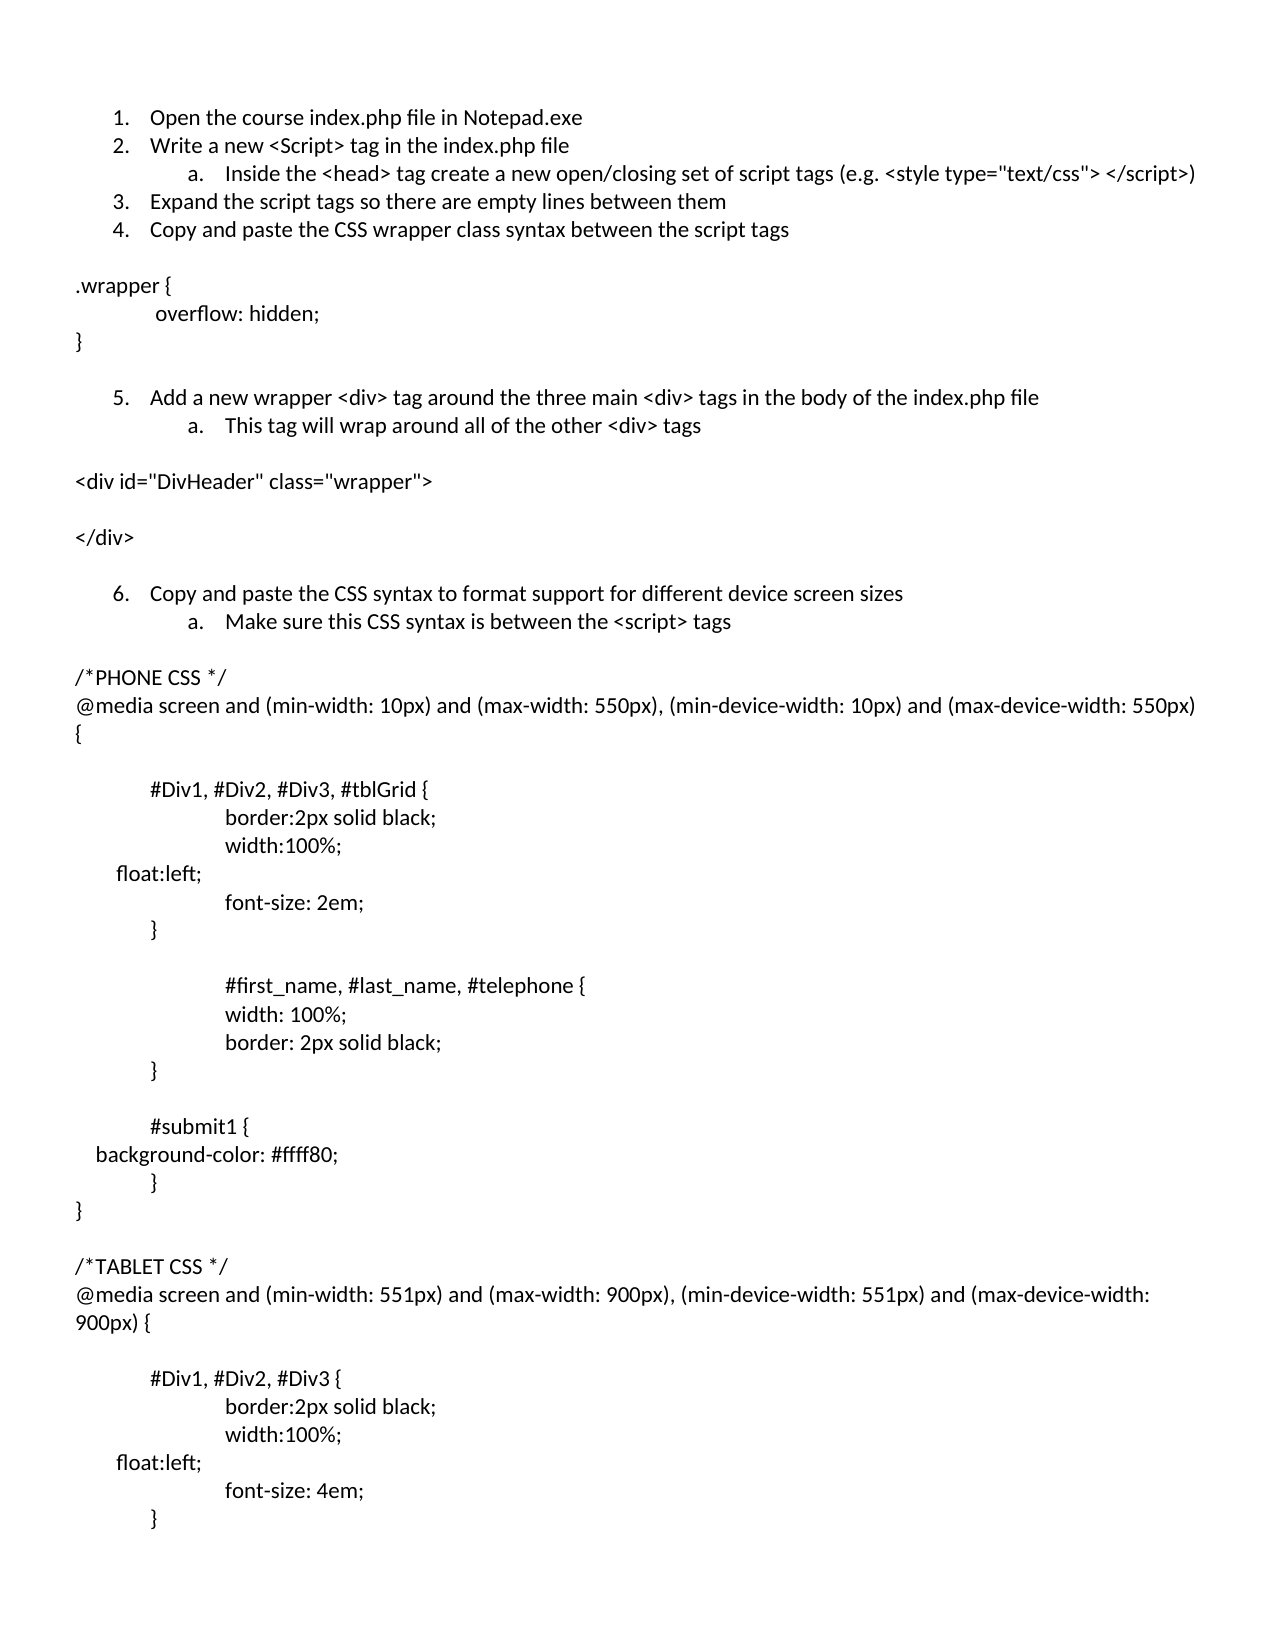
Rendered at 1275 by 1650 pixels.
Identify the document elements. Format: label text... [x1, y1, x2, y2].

text } [75, 916, 1200, 944]
list Add a new wrapper <div> tag around the three main <div> tags in the body of the index.php file [112, 383, 1200, 411]
text width:100%; [75, 832, 1200, 859]
list Make sure this CSS syntax is between the <script> tags [187, 607, 1200, 635]
text .wrapper { [75, 271, 1200, 299]
text width: 100%; [75, 1000, 1200, 1028]
text /*PHONE CSS */ [75, 663, 1200, 691]
text } [75, 1168, 1200, 1196]
text border:2px solid black; [75, 803, 1200, 832]
text } [75, 1504, 1200, 1532]
list Copy and paste the CSS wrapper class syntax between the script tags [112, 215, 1200, 243]
text } [75, 1056, 1200, 1084]
list This tag will wrap around all of the other <div> tags [187, 411, 1200, 439]
text font-size: 4em; [75, 1476, 1200, 1504]
text #submit1 { [75, 1112, 1200, 1140]
text } [75, 1196, 1200, 1224]
text background-color: #ffff80; [75, 1140, 1200, 1168]
list Inside the <head> tag create a new open/closing set of script tags (e.g. <style type="text/css"> </script>) [187, 159, 1200, 187]
text #Div1, #Div2, #Div3 { [75, 1364, 1200, 1392]
list Expand the script tags so there are empty lines between them [112, 187, 1200, 215]
text @media screen and (min-width: 10px) and (max-width: 550px), (min-device-width: 10px) and (max-device-width: 550px) { [75, 691, 1200, 747]
text overflow: hidden; [75, 299, 1200, 327]
list Copy and paste the CSS syntax to format support for different device screen sizes [112, 579, 1200, 607]
text <div id="DivHeader" class="wrapper"> [75, 467, 1200, 495]
text /*TABLET CSS */ [75, 1252, 1200, 1280]
text border: 2px solid black; [75, 1028, 1200, 1056]
text border:2px solid black; [75, 1392, 1200, 1420]
list Write a new <Script> tag in the index.php file [112, 131, 1200, 159]
text } [75, 327, 1200, 355]
text @media screen and (min-width: 551px) and (max-width: 900px), (min-device-width: 551px) and (max-device-width: 900px) { [75, 1280, 1200, 1336]
text #first_name, #last_name, #telephone { [75, 972, 1200, 1000]
list Open the course index.php file in Notepad.exe [112, 103, 1200, 131]
text float:left; [75, 1448, 1200, 1476]
text #Div1, #Div2, #Div3, #tblGrid { [75, 776, 1200, 803]
text </div> [75, 523, 1200, 551]
text width:100%; [75, 1420, 1200, 1448]
text float:left; [75, 859, 1200, 888]
text font-size: 2em; [75, 888, 1200, 916]
